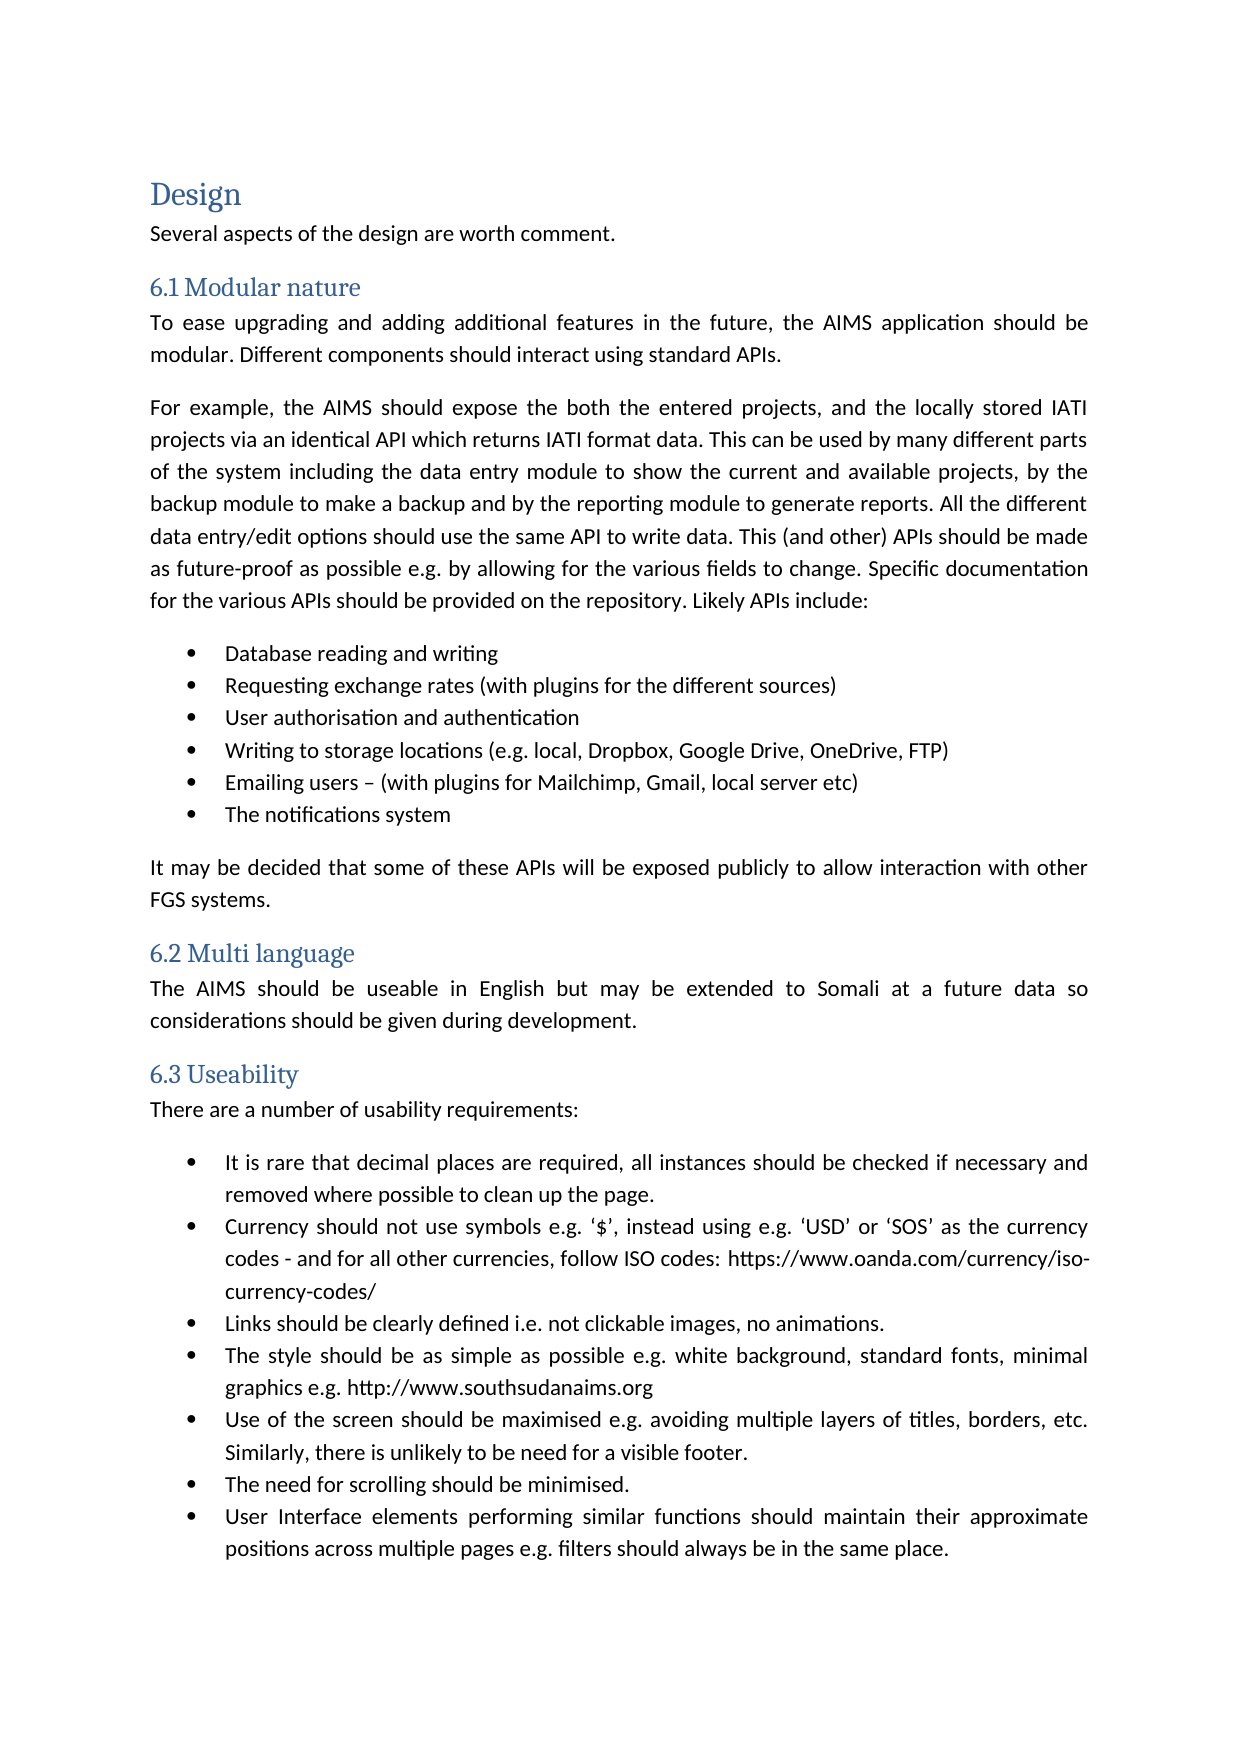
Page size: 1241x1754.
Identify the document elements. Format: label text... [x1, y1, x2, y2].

text Several aspects of the design are worth comment. [150, 219, 1090, 247]
list It is rare that decimal places are required, all instances should be checked if necessary and removed where possible to clean up the page. [187, 1148, 1090, 1208]
list User Interface elements performing similar functions should maintain their approximate positions across multiple pages e.g. filters should always be in the same place. [187, 1502, 1090, 1562]
list Requesting exchange rates (with plugins for the different sources) [187, 671, 1090, 699]
list Currency should not use symbols e.g. ‘$’, instead using e.g. ‘USD’ or ‘SOS’ as the currency codes - and for all other currencies, follow ISO codes: https://www.oanda.com/currency/iso-currency-codes/ [187, 1212, 1090, 1305]
subtitle 6.1 Modular nature [150, 272, 1090, 303]
text It may be decided that some of these APIs will be exposed publicly to allow interaction with other FGS systems. [150, 853, 1090, 913]
list Database reading and writing [187, 639, 1090, 667]
list Use of the screen should be maximised e.g. avoiding multiple layers of titles, borders, etc. Similarly, there is unlikely to be need for a visible footer. [187, 1406, 1090, 1466]
list Links should be clearly defined i.e. not clickable images, no animations. [187, 1309, 1090, 1337]
subtitle Design [150, 175, 1090, 213]
subtitle 6.3 Useability [150, 1059, 1090, 1090]
text To ease upgrading and adding additional features in the future, the AIMS application should be modular. Different components should interact using standard APIs. [150, 308, 1090, 368]
text The AIMS should be useable in English but may be extended to Somali at a future data so considerations should be given during development. [150, 974, 1090, 1034]
list The notifications system [187, 800, 1090, 828]
text For example, the AIMS should expose the both the entered projects, and the locally stored IATI projects via an identical API which returns IATI format data. This can be used by many different parts of the system including the data entry module to show the current and available projects, by the backup module to make a backup and by the reporting module to generate reports. All the different data entry/edit options should use the same API to write data. This (and other) APIs should be made as future-proof as possible e.g. by allowing for the various fields to change. Specific documentation for the various APIs should be provided on the repository. Likely APIs include: [150, 393, 1090, 614]
list Emailing users – (with plugins for Mailchimp, Gmail, local server etc) [187, 768, 1090, 796]
list User authorisation and authentication [187, 703, 1090, 732]
text There are a number of usability requirements: [150, 1095, 1090, 1123]
list The style should be as simple as possible e.g. white background, standard fonts, minimal graphics e.g. http://www.southsudanaims.org [187, 1341, 1090, 1401]
list Writing to storage locations (e.g. local, Dropbox, Google Drive, OneDrive, FTP) [187, 736, 1090, 764]
list The need for scrolling should be minimised. [187, 1470, 1090, 1498]
subtitle 6.2 Multi language [150, 938, 1090, 969]
